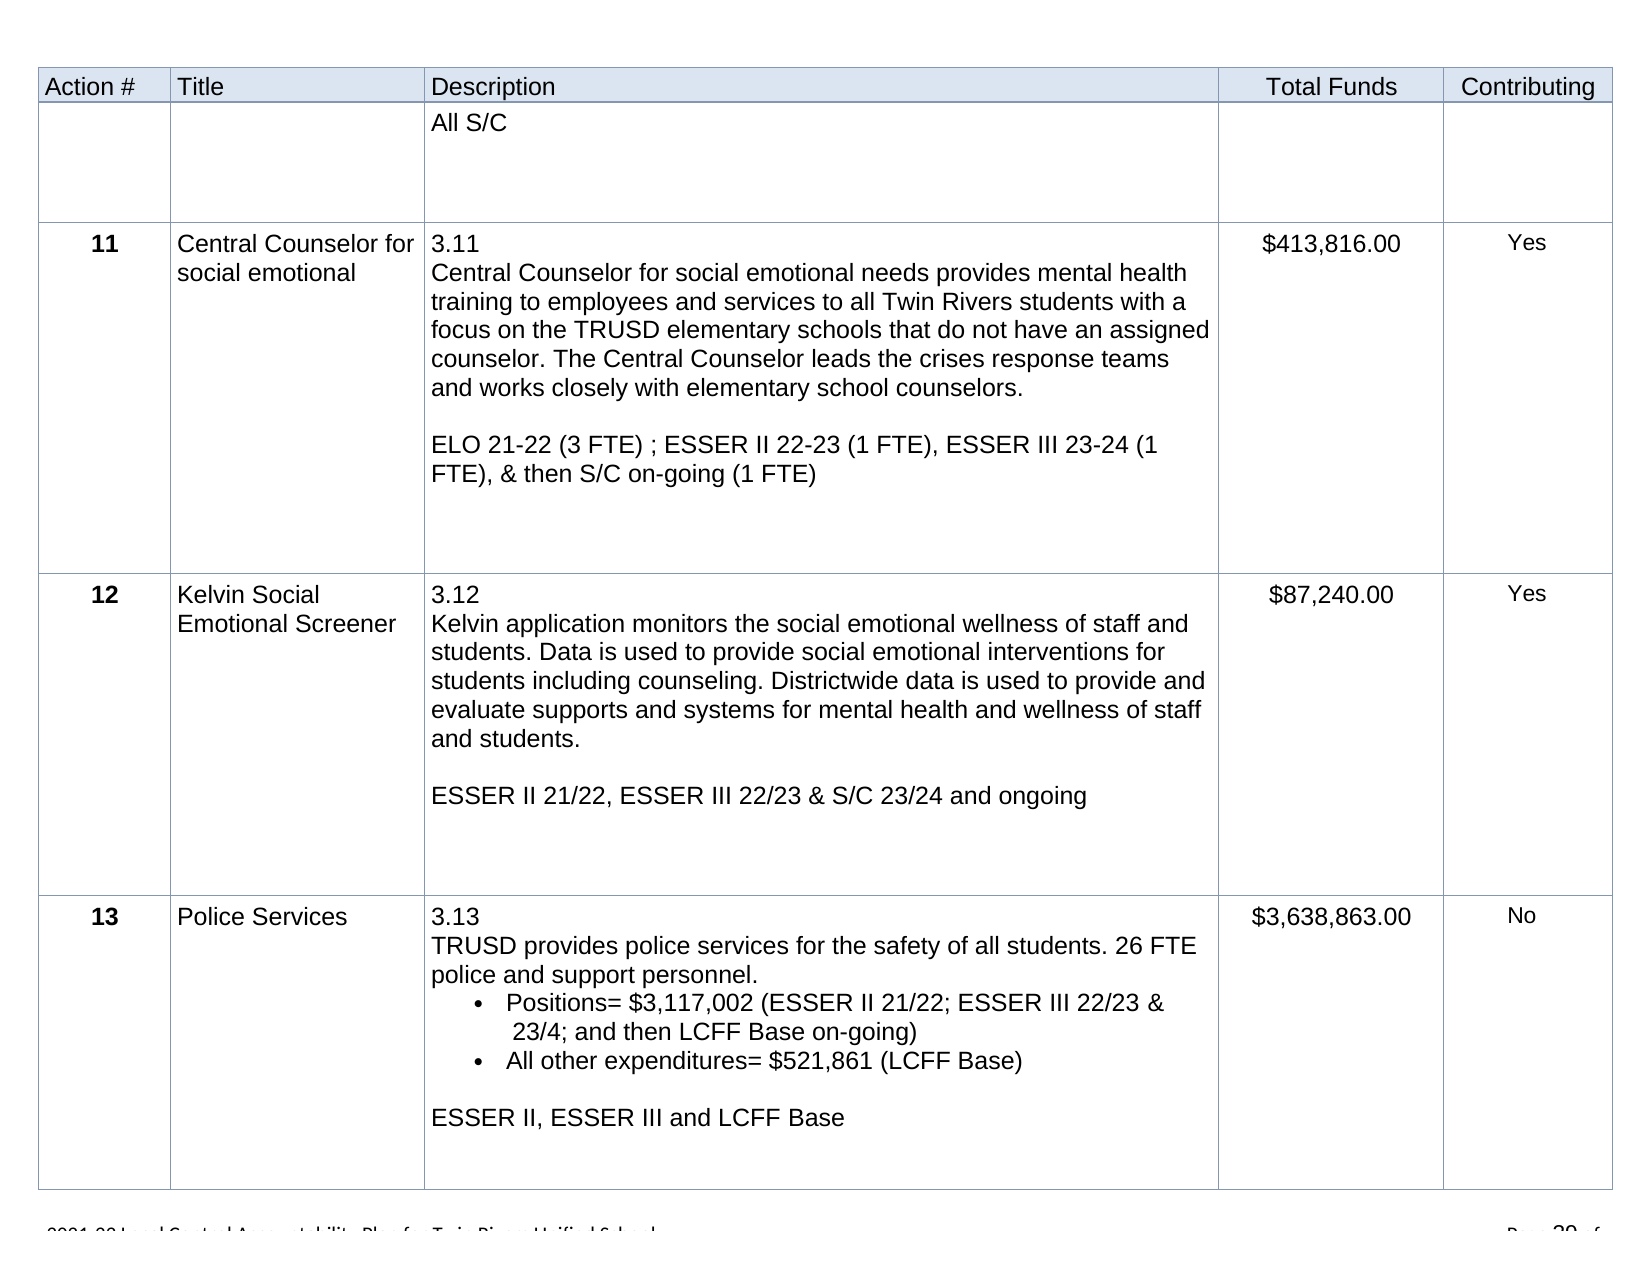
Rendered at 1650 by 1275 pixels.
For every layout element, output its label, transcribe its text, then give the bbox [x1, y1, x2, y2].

table_cell [1444, 103, 1612, 222]
table_header Title [171, 68, 424, 101]
table_cell 3.11 Central Counselor for social emotional needs provides mental health training to employees and services to all Twin Rivers students with a focus on the TRUSD elementary schools that do not have an assigned counselor. The Central Counselor leads the crises response teams and works closely with elementary school counselors. ELO 21-22 (3 FTE) ; ESSER II 22-23 (1 FTE), ESSER III 23-24 (1 FTE), & then S/C on-going (1 FTE) [425, 223, 1218, 573]
table_cell $413,816.00 [1219, 223, 1443, 573]
table_cell Yes [1444, 223, 1612, 573]
table_cell 11 [39, 223, 170, 573]
table_cell 13 [39, 896, 170, 1189]
table_cell Kelvin Social Emotional Screener [171, 574, 424, 895]
table_cell No [1444, 896, 1612, 1189]
table_cell 3.12 Kelvin application monitors the social emotional wellness of staff and students. Data is used to provide social emotional interventions for students including counseling. Districtwide data is used to provide and evaluate supports and systems for mental health and wellness of staff and students. ESSER II 21/22, ESSER III 22/23 & S/C 23/24 and ongoing [425, 574, 1218, 895]
table_cell $3,638,863.00 [1219, 896, 1443, 1189]
table_cell [1219, 103, 1443, 222]
table_cell Central Counselor for social emotional [171, 223, 424, 573]
table_cell Yes [1444, 574, 1612, 895]
table_header Total Funds [1219, 68, 1443, 101]
table_cell 3.13 TRUSD provides police services for the safety of all students. 26 FTE police and support personnel. Positions= $3,117,002 (ESSER II 21/22; ESSER III 22/23 & 23/4; and then LCFF Base on-going) All other expenditures= $521,861 (LCFF Base) ESSER II, ESSER III and LCFF Base [425, 896, 1218, 1189]
table_cell [171, 103, 424, 222]
table_cell All S/C [425, 103, 1218, 222]
table_cell Police Services [171, 896, 424, 1189]
table_cell 12 [39, 574, 170, 895]
table_cell [39, 103, 170, 222]
table_header Action # [39, 68, 170, 101]
table_header Description [425, 68, 1218, 101]
table_header Contributing [1444, 68, 1612, 101]
table_cell $87,240.00 [1219, 574, 1443, 895]
